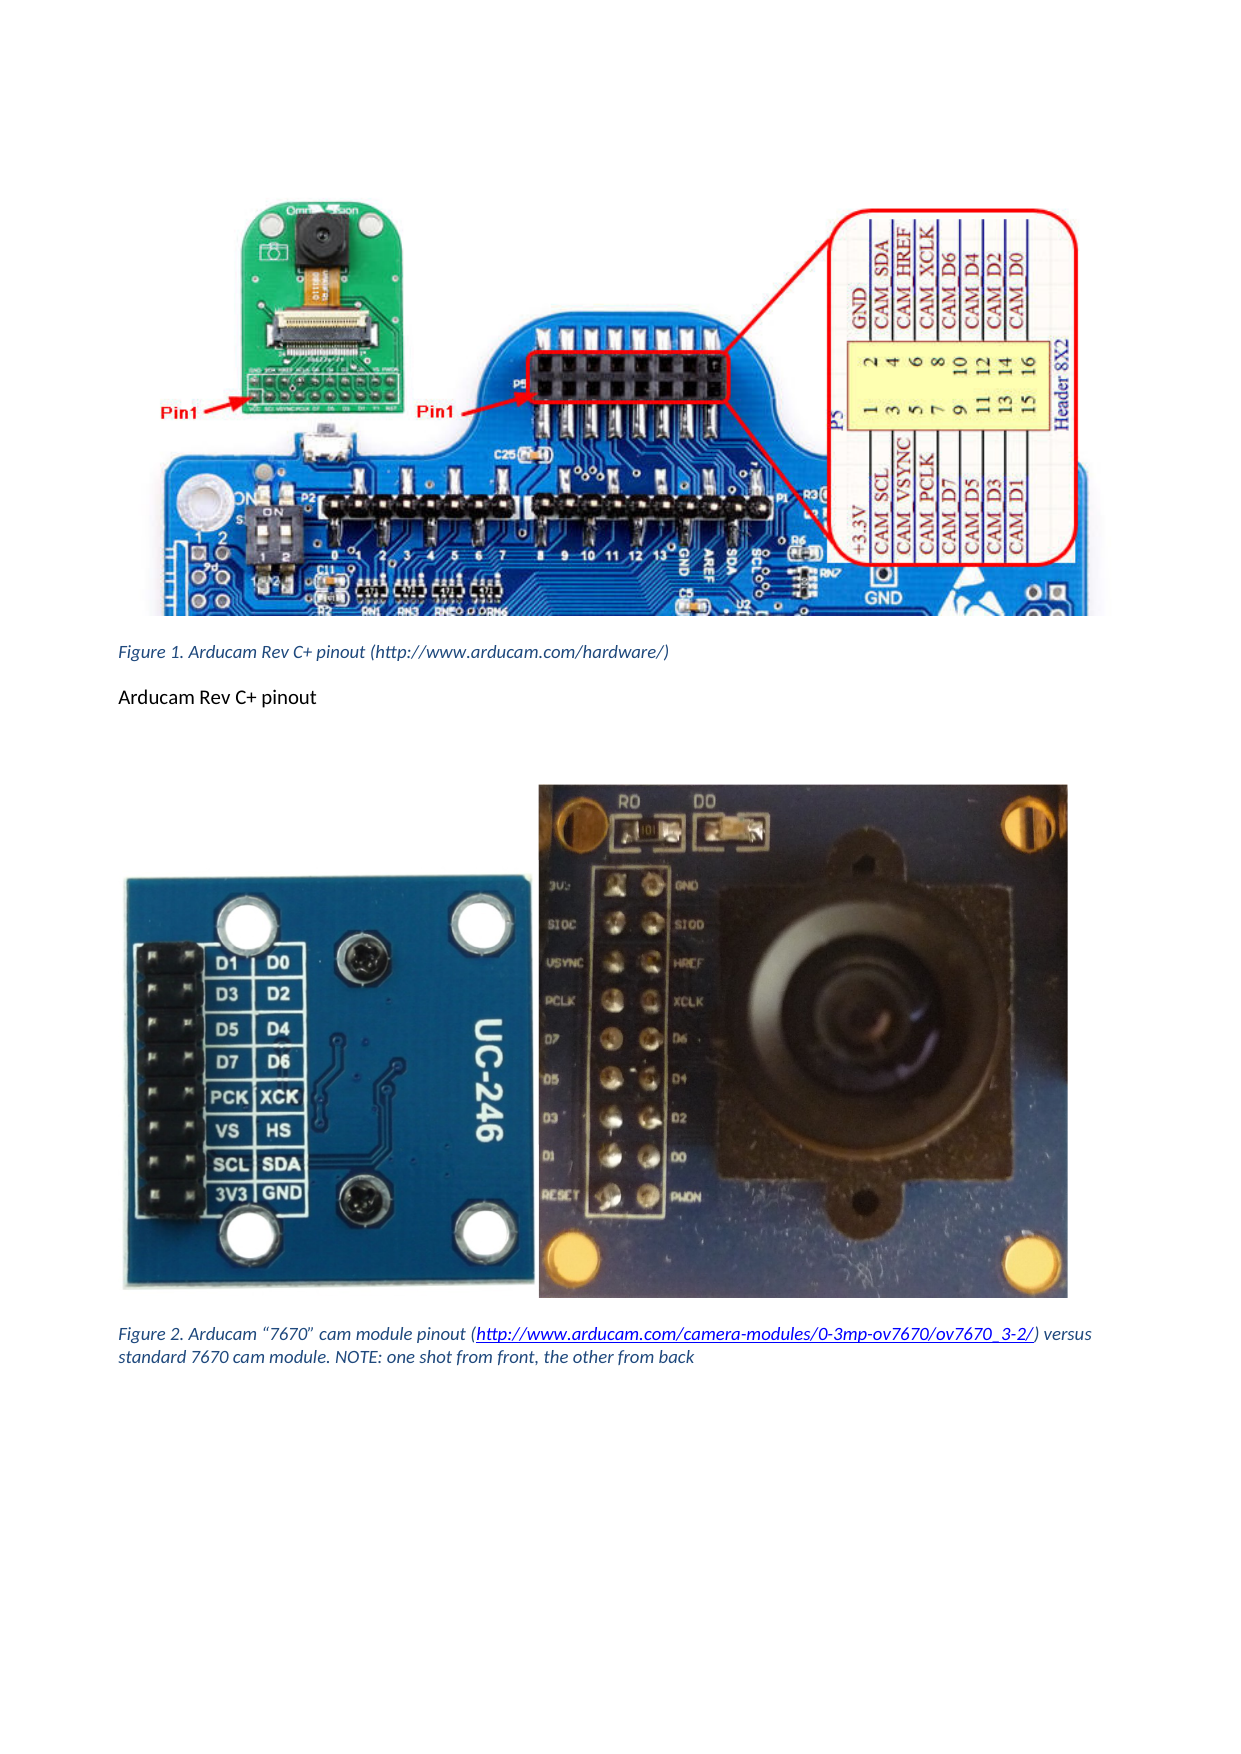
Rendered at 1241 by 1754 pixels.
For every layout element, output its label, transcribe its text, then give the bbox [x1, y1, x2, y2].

text Figure 2. Arducam “7670” cam module pinout (http://www.arducam.com/camera-modules/0-3mp-ov7670/ov7670_3-2/) versus standard 7670 cam module. NOTE: one shot from front, the other from back [118, 1322, 1122, 1368]
text Arducam Rev C+ pinout [118, 684, 1122, 709]
picture [118, 177, 1123, 616]
picture [118, 784, 1068, 1298]
text Figure 1. Arducam Rev C+ pinout (http://www.arducam.com/hardware/) [118, 640, 1122, 663]
